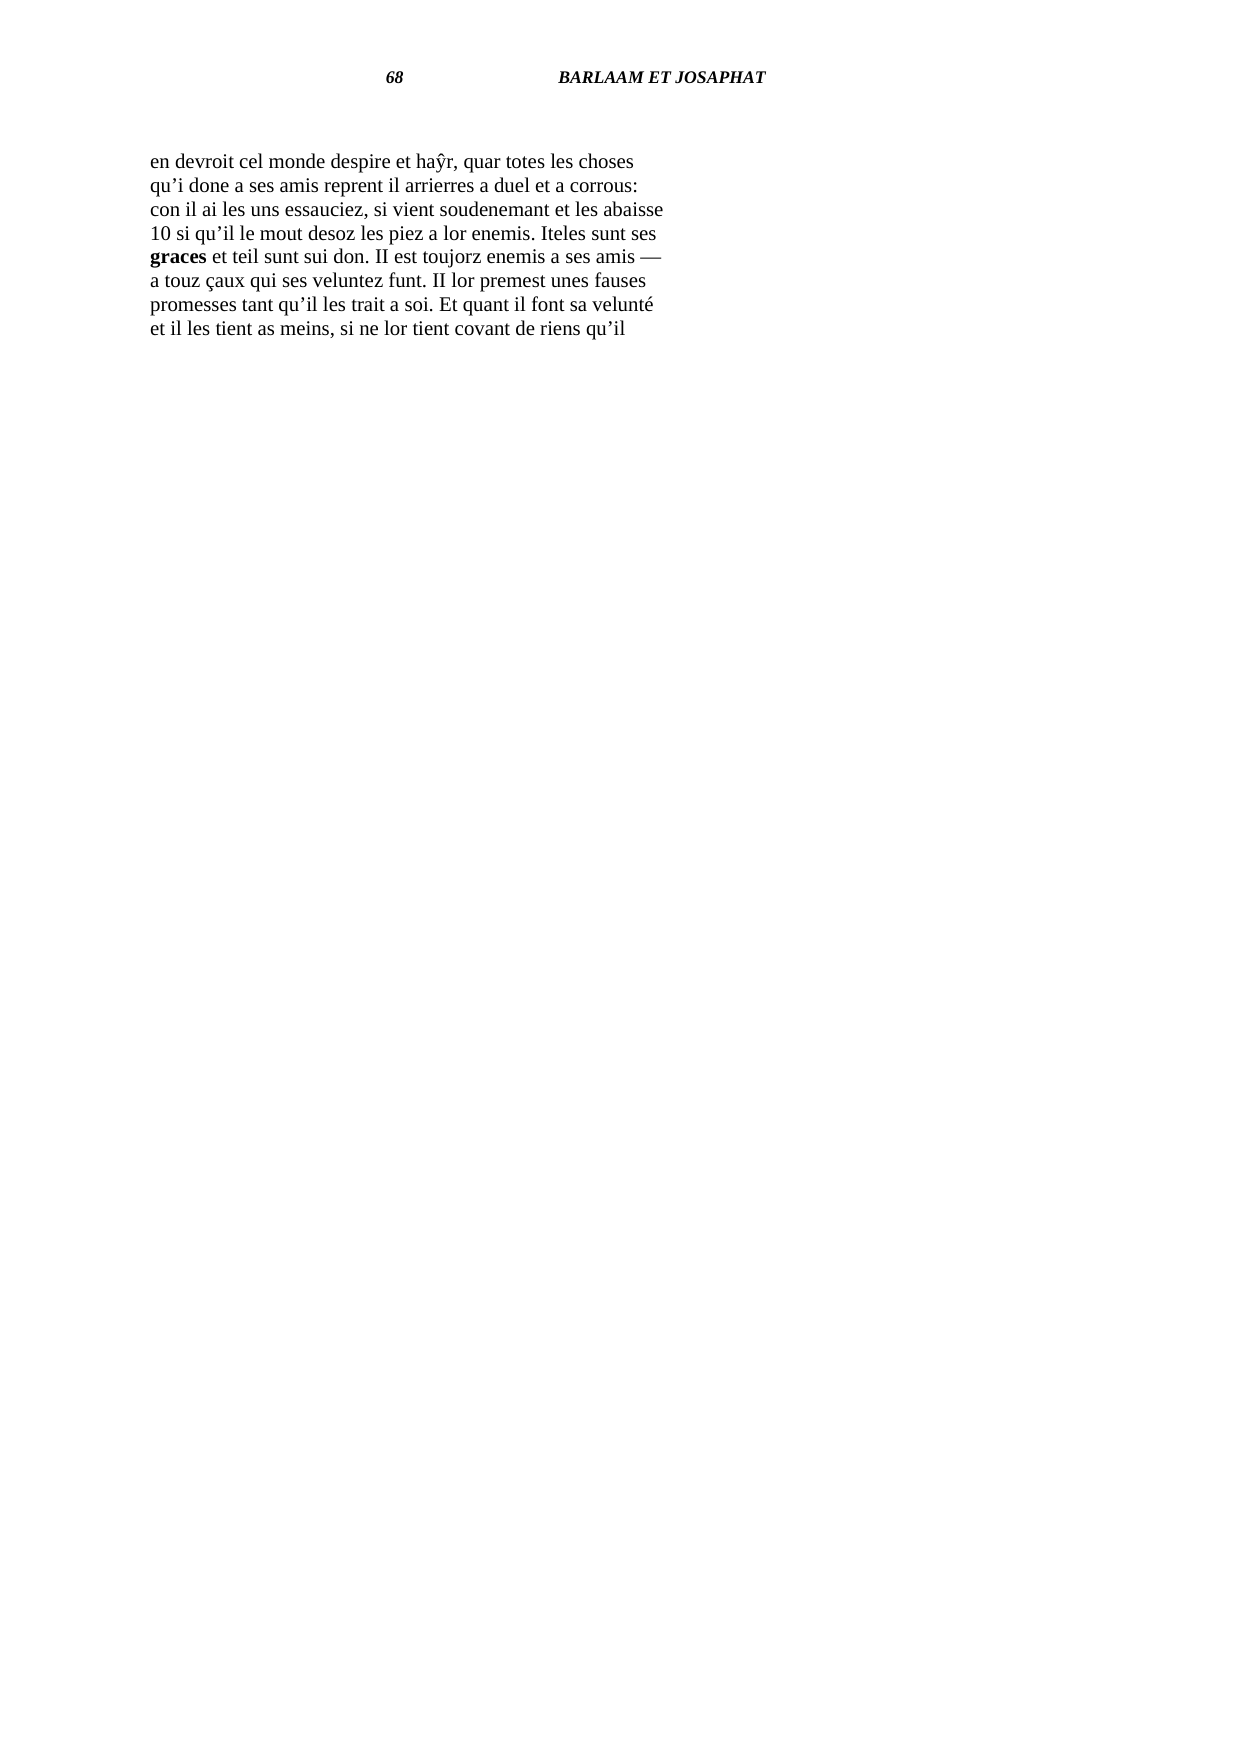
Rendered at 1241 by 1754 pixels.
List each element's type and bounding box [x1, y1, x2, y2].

text [150, 149, 1090, 341]
